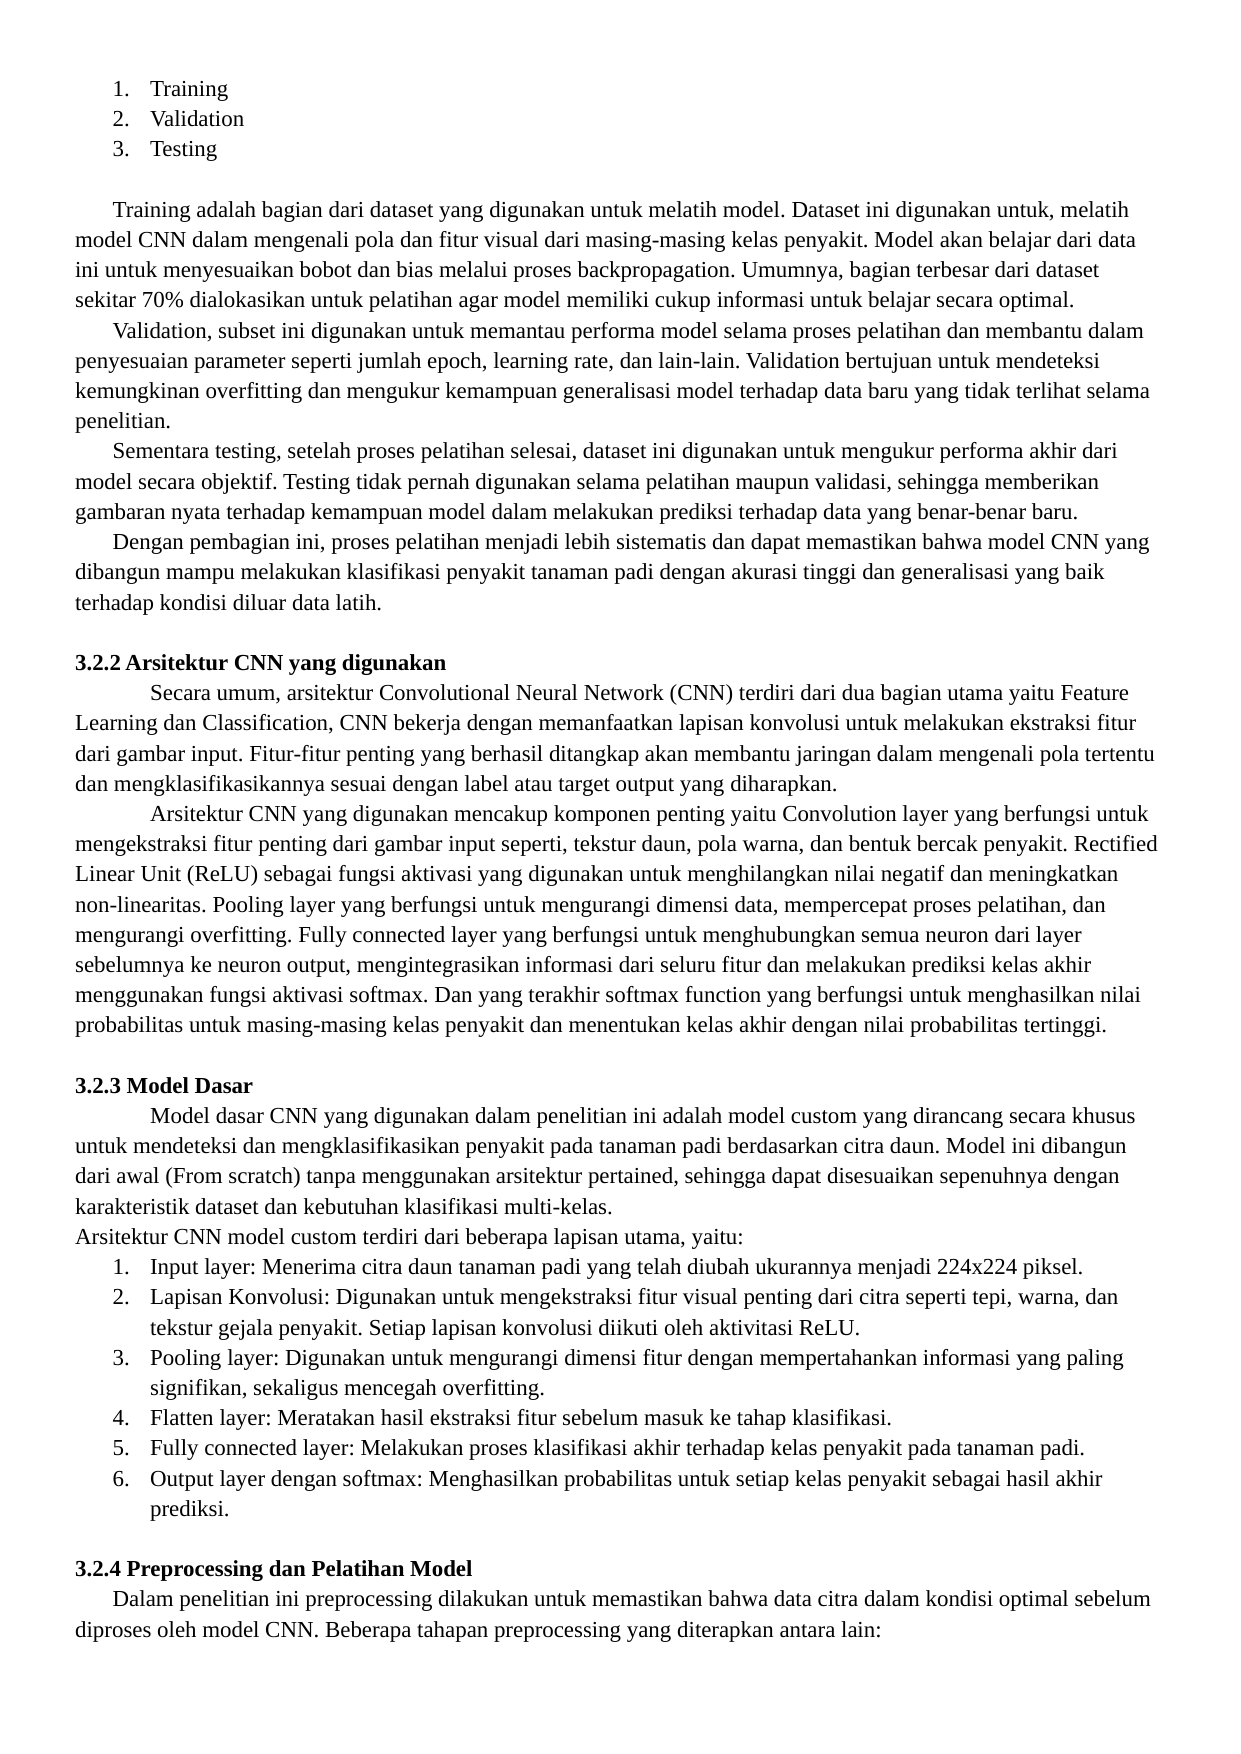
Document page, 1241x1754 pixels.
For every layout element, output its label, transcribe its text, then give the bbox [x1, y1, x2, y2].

list Validation [112, 105, 1165, 132]
list Training [112, 75, 1165, 101]
text Dengan pembagian ini, proses pelatihan menjadi lebih sistematis dan dapat memastikan bahwa model CNN yang dibangun mampu melakukan klasifikasi penyakit tanaman padi dengan akurasi tinggi dan generalisasi yang baik terhadap kondisi diluar data latih. [75, 528, 1165, 615]
text Secara umum, arsitektur Convolutional Neural Network (CNN) terdiri dari dua bagian utama yaitu Feature Learning dan Classification, CNN bekerja dengan memanfaatkan lapisan konvolusi untuk melakukan ekstraksi fitur dari gambar input. Fitur-fitur penting yang berhasil ditangkap akan membantu jaringan dalam mengenali pola tertentu dan mengklasifikasikannya sesuai dengan label atau target output yang diharapkan. [75, 679, 1165, 796]
list Output layer dengan softmax: Menghasilkan probabilitas untuk setiap kelas penyakit sebagai hasil akhir prediksi. [112, 1464, 1165, 1521]
list Pooling layer: Digunakan untuk mengurangi dimensi fitur dengan mempertahankan informasi yang paling signifikan, sekaligus mencegah overfitting. [112, 1344, 1165, 1400]
text Arsitektur CNN yang digunakan mencakup komponen penting yaitu Convolution layer yang berfungsi untuk mengekstraksi fitur penting dari gambar input seperti, tekstur daun, pola warna, dan bentuk bercak penyakit. Rectified Linear Unit (ReLU) sebagai fungsi aktivasi yang digunakan untuk menghilangkan nilai negatif dan meningkatkan non-linearitas. Pooling layer yang berfungsi untuk mengurangi dimensi data, mempercepat proses pelatihan, dan mengurangi overfitting. Fully connected layer yang berfungsi untuk menghubungkan semua neuron dari layer sebelumnya ke neuron output, mengintegrasikan informasi dari seluru fitur dan melakukan prediksi kelas akhir menggunakan fungsi aktivasi softmax. Dan yang terakhir softmax function yang berfungsi untuk menghasilkan nilai probabilitas untuk masing-masing kelas penyakit dan menentukan kelas akhir dengan nilai probabilitas tertinggi. [75, 800, 1165, 1038]
list Lapisan Konvolusi: Digunakan untuk mengekstraksi fitur visual penting dari citra seperti tepi, warna, dan tekstur gejala penyakit. Setiap lapisan konvolusi diikuti oleh aktivitasi ReLU. [112, 1283, 1165, 1340]
list Testing [112, 135, 1165, 162]
text 3.2.4 Preprocessing dan Pelatihan Model [75, 1555, 1165, 1582]
text Dalam penelitian ini preprocessing dilakukan untuk memastikan bahwa data citra dalam kondisi optimal sebelum diproses oleh model CNN. Beberapa tahapan preprocessing yang diterapkan antara lain: [75, 1585, 1165, 1642]
text 3.2.2 Arsitektur CNN yang digunakan [75, 649, 1165, 675]
text Validation, subset ini digunakan untuk memantau performa model selama proses pelatihan dan membantu dalam penyesuaian parameter seperti jumlah epoch, learning rate, dan lain-lain. Validation bertujuan untuk mendeteksi kemungkinan overfitting dan mengukur kemampuan generalisasi model terhadap data baru yang tidak terlihat selama penelitian. [75, 317, 1165, 434]
list Flatten layer: Meratakan hasil ekstraksi fitur sebelum masuk ke tahap klasifikasi. [112, 1404, 1165, 1431]
text Training adalah bagian dari dataset yang digunakan untuk melatih model. Dataset ini digunakan untuk, melatih model CNN dalam mengenali pola dan fitur visual dari masing-masing kelas penyakit. Model akan belajar dari data ini untuk menyesuaikan bobot dan bias melalui proses backpropagation. Umumnya, bagian terbesar dari dataset sekitar 70% dialokasikan untuk pelatihan agar model memiliki cukup informasi untuk belajar secara optimal. [75, 196, 1165, 313]
text Sementara testing, setelah proses pelatihan selesai, dataset ini digunakan untuk mengukur performa akhir dari model secara objektif. Testing tidak pernah digunakan selama pelatihan maupun validasi, sehingga memberikan gambaran nyata terhadap kemampuan model dalam melakukan prediksi terhadap data yang benar-benar baru. [75, 437, 1165, 524]
text 3.2.3 Model Dasar [75, 1072, 1165, 1098]
list Input layer: Menerima citra daun tanaman padi yang telah diubah ukurannya menjadi 224x224 piksel. [112, 1253, 1165, 1279]
text Model dasar CNN yang digunakan dalam penelitian ini adalah model custom yang dirancang secara khusus untuk mendeteksi dan mengklasifikasikan penyakit pada tanaman padi berdasarkan citra daun. Model ini dibangun dari awal (From scratch) tanpa menggunakan arsitektur pertained, sehingga dapat disesuaikan sepenuhnya dengan karakteristik dataset dan kebutuhan klasifikasi multi-kelas. [75, 1102, 1165, 1219]
text Arsitektur CNN model custom terdiri dari beberapa lapisan utama, yaitu: [75, 1223, 1165, 1249]
list Fully connected layer: Melakukan proses klasifikasi akhir terhadap kelas penyakit pada tanaman padi. [112, 1434, 1165, 1461]
